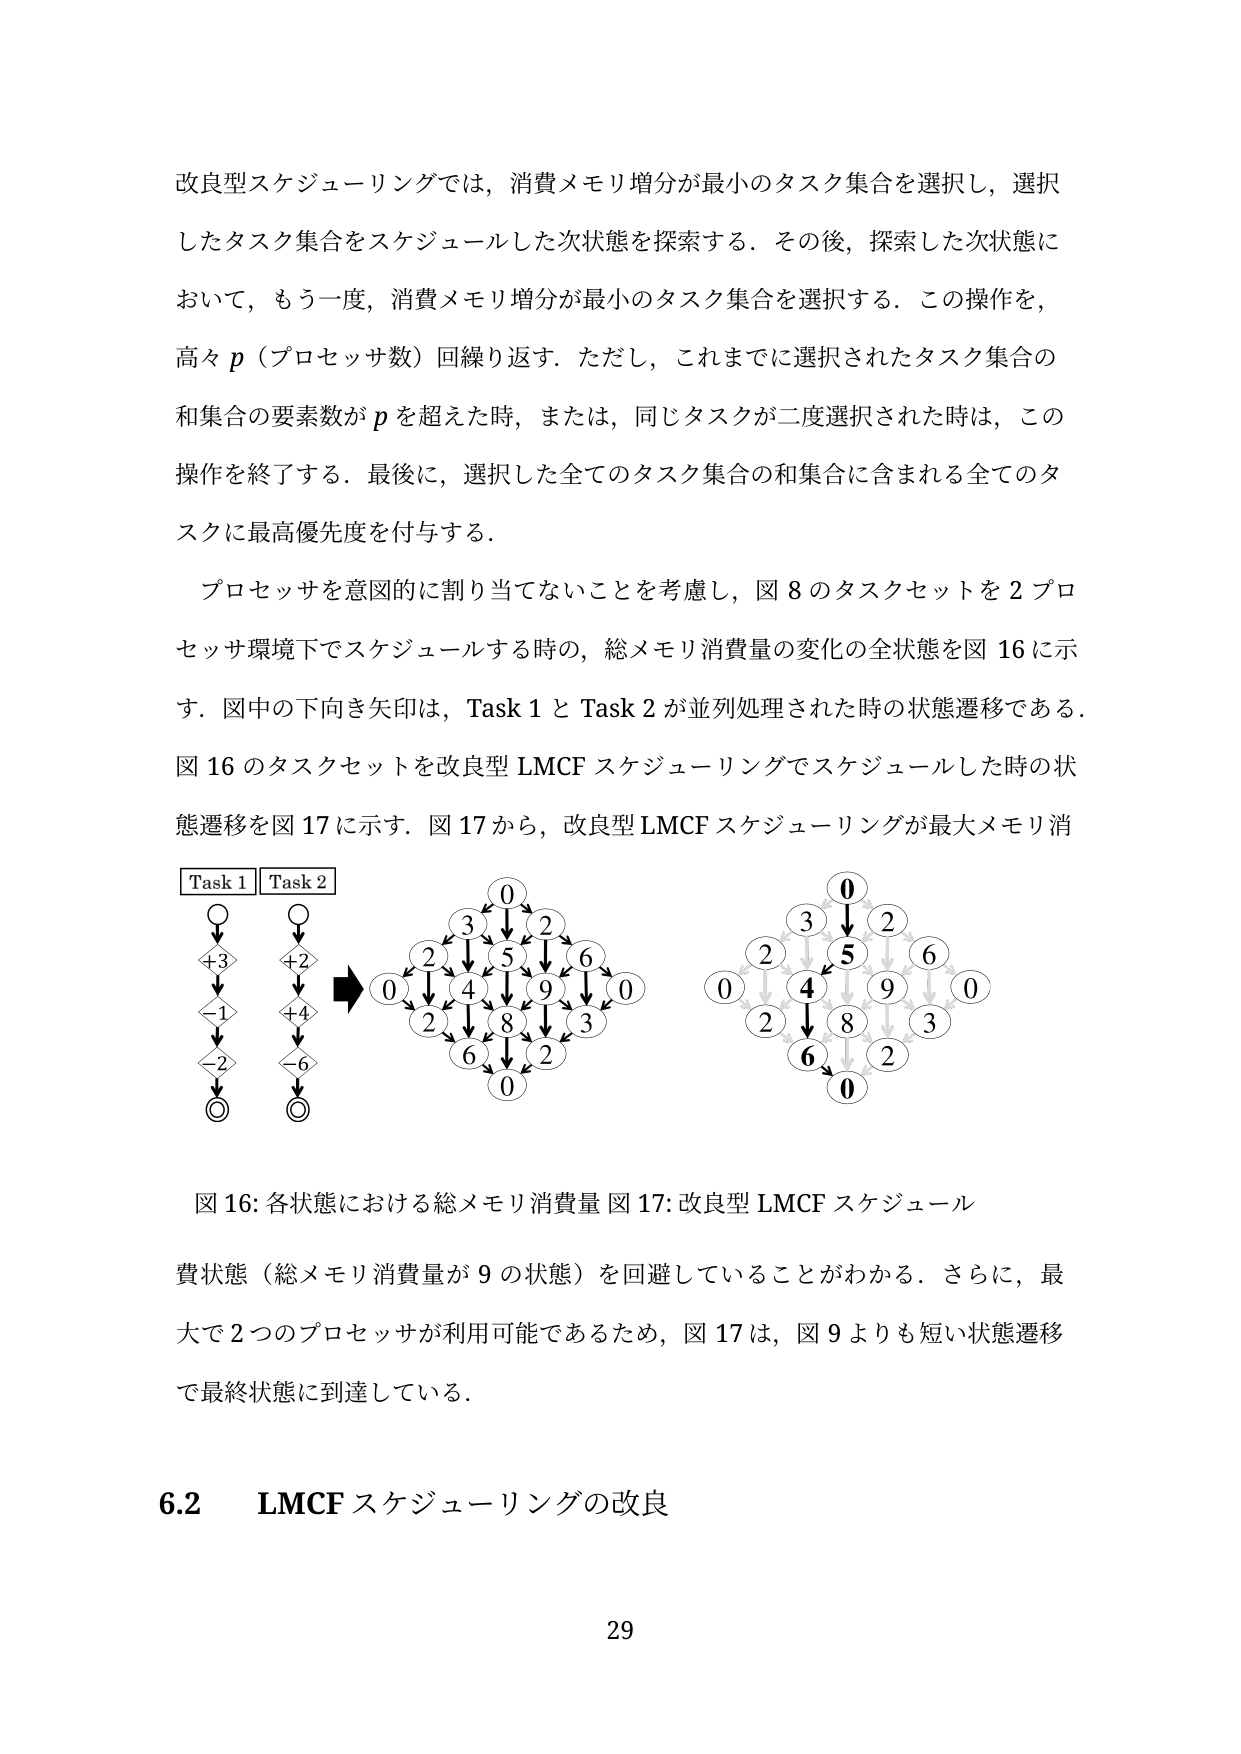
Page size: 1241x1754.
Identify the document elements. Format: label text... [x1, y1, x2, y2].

text 費状態（総メモリ消費量が 9 の状態）を回避していることがわかる．さらに，最大で2つのプロセッサが利用可能であるため，図 17は，図 9よりも短い状態遷移で最終状態に到達している． [176, 1256, 1064, 1408]
text 6.2 LMCFスケジューリングの改良 [158, 1481, 1078, 1524]
text プロセッサを意図的に割り当てないことを考慮し，図 8 のタスクセットを 2 プロセッサ環境下でスケジュールする時の，総メモリ消費量の変化の全状態を図 16に示す．図中の下向き矢印は，Task 1 と Task 2 が並列処理された時の状態遷移である．図 16 のタスクセットを改良型 LMCF スケジューリングでスケジュールした時の状態遷移を図 17に示す．図 17から，改良型LMCFスケジューリングが最大メモリ消 [176, 572, 1078, 842]
picture [179, 866, 991, 1122]
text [176, 165, 1078, 548]
text 図 16: 各状態における総メモリ消費量 図 17: 改良型 LMCF スケジュール [194, 1185, 1064, 1220]
